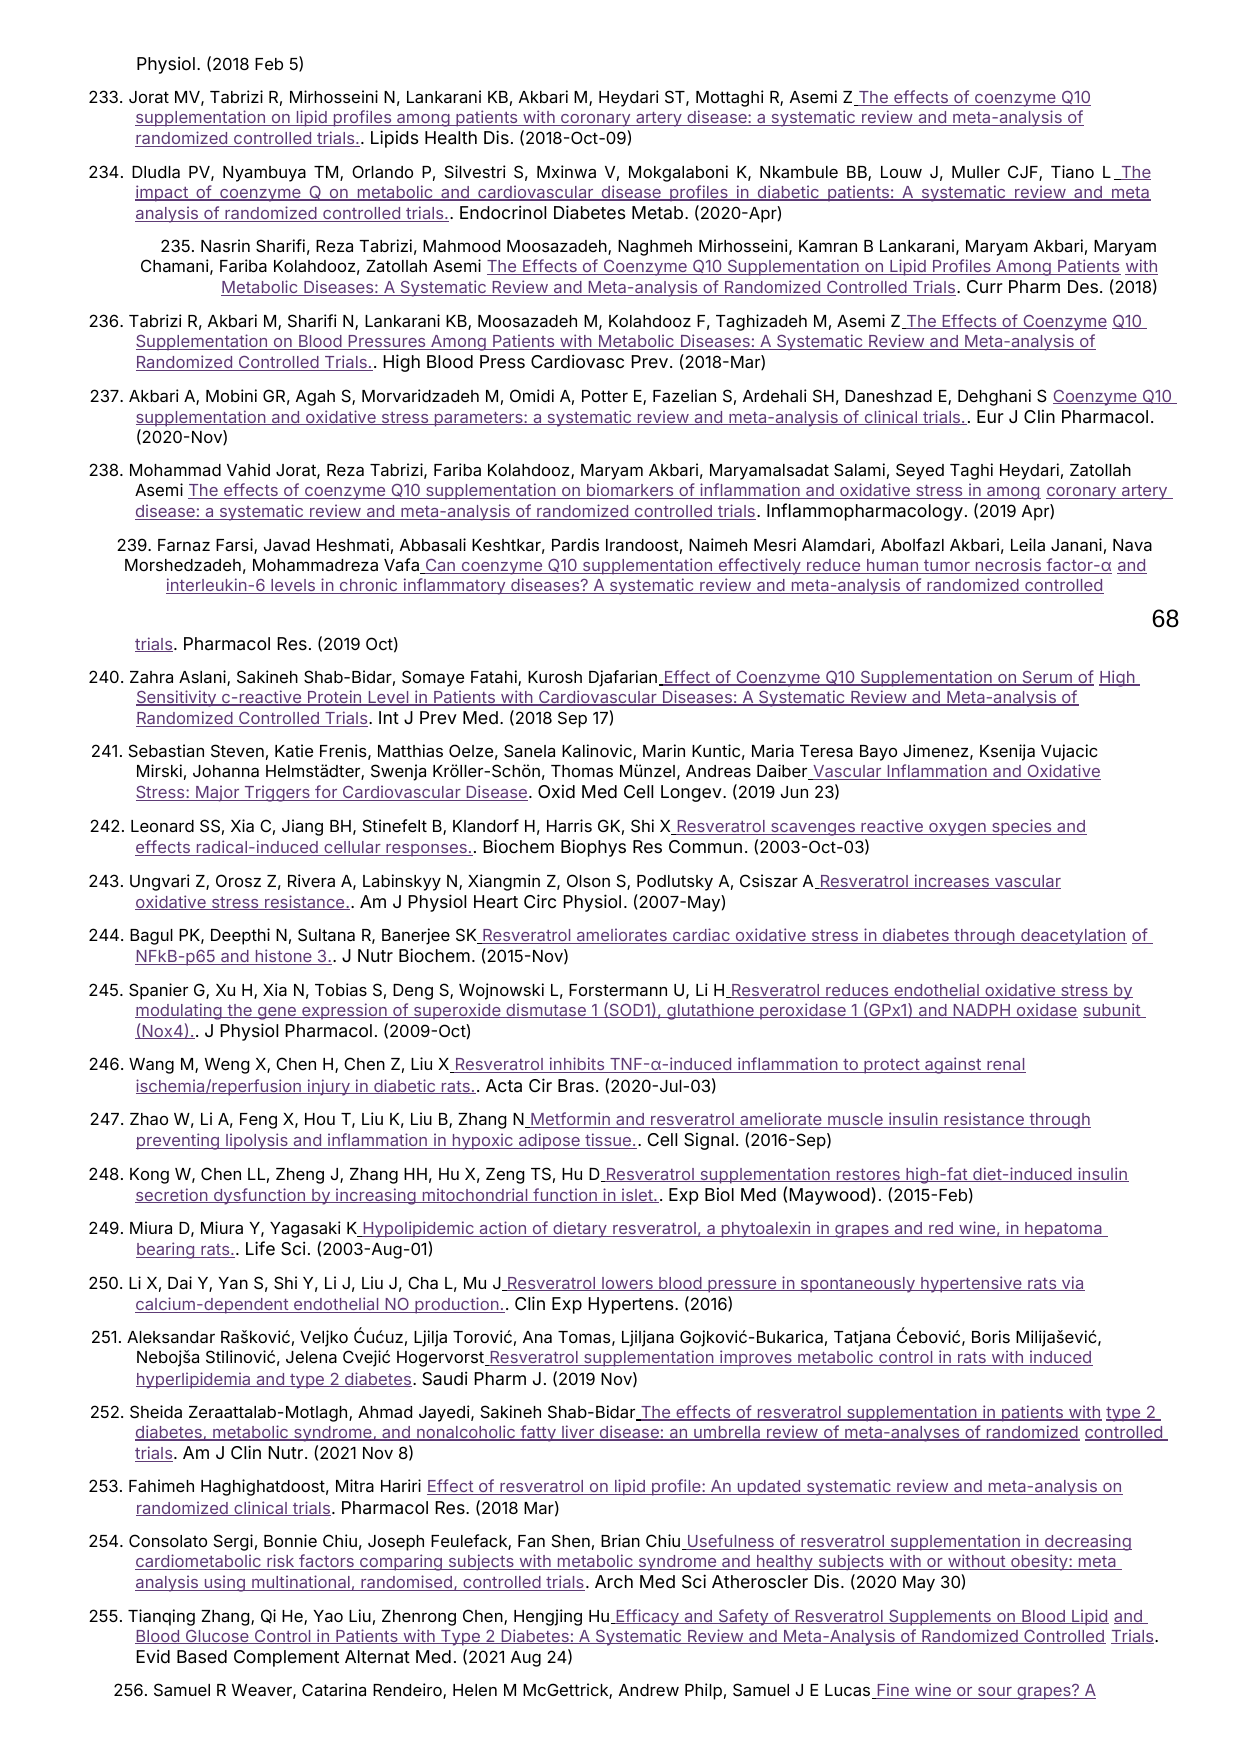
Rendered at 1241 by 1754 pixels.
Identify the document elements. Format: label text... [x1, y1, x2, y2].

text 248. Kong W, Chen LL, Zheng J, Zhang HH, Hu X, Zeng TS, Hu D Resveratrol supplementation restores high-fat diet-induced insulin secretion dysfunction by increasing mitochondrial function in islet.. Exp Biol Med (Maywood). (2015-Feb) [88, 1164, 1182, 1206]
text 236. Tabrizi R, Akbari M, Sharifi N, Lankarani KB, Moosazadeh M, Kolahdooz F, Taghizadeh M, Asemi Z The Effects of Coenzyme Q10 Supplementation on Blood Pressures Among Patients with Metabolic Diseases: A Systematic Review and Meta-analysis of Randomized Controlled Trials.. High Blood Press Cardiovasc Prev. (2018-Mar) [88, 311, 1171, 373]
text 254. Consolato Sergi, Bonnie Chiu, Joseph Feulefack, Fan Shen, Brian Chiu Usefulness of resveratrol supplementation in decreasing cardiometabolic risk factors comparing subjects with metabolic syndrome and healthy subjects with or without obesity: meta analysis using multinational, randomised, controlled trials. Arch Med Sci Atheroscler Dis. (2020 May 30) [88, 1532, 1179, 1593]
text 242. Leonard SS, Xia C, Jiang BH, Stinefelt B, Klandorf H, Harris GK, Shi X Resveratrol scavenges reactive oxygen species and effects radical-induced cellular responses.. Biochem Biophys Res Commun. (2003-Oct-03) [89, 816, 1138, 858]
text 252. Sheida Zeraattalab-Motlagh, Ahmad Jayedi, Sakineh Shab-Bidar The effects of resveratrol supplementation in patients with type 2 diabetes, metabolic syndrome, and nonalcoholic fatty liver disease: an umbrella review of meta-analyses of randomized controlled trials. Am J Clin Nutr. (2021 Nov 8) [89, 1402, 1178, 1464]
text 253. Fahimeh Haghighatdoost, Mitra Hariri Effect of resveratrol on lipid profile: An updated systematic review and meta-analysis on randomized clinical trials. Pharmacol Res. (2018 Mar) [88, 1477, 1177, 1518]
text 238. Mohammad Vahid Jorat, Reza Tabrizi, Fariba Kolahdooz, Maryam Akbari, Maryamalsadat Salami, Seyed Taghi Heydari, Zatollah Asemi The effects of coenzyme Q10 supplementation on biomarkers of inflammation and oxidative stress in among coronary artery disease: a systematic review and meta-analysis of randomized controlled trials. Inflammopharmacology. (2019 Apr) [88, 461, 1177, 522]
text 250. Li X, Dai Y, Yan S, Shi Y, Li J, Liu J, Cha L, Mu J Resveratrol lowers blood pressure in spontaneously hypertensive rats via calcium-dependent endothelial NO production.. Clin Exp Hypertens. (2016) [88, 1273, 1134, 1315]
text 241. Sebastian Steven, Katie Frenis, Matthias Oelze, Sanela Kalinovic, Marin Kuntic, Maria Teresa Bayo Jimenez, Ksenija Vujacic Mirski, Johanna Helmstädter, Swenja Kröller-Schön, Thomas Münzel, Andreas Daiber Vascular Inflammation and Oxidative Stress: Major Triggers for Cardiovascular Disease. Oxid Med Cell Longev. (2019 Jun 23) [91, 742, 1150, 803]
text 249. Miura D, Miura Y, Yagasaki K Hypolipidemic action of dietary resveratrol, a phytoalexin in grapes and red wine, in hepatoma bearing rats.. Life Sci. (2003-Aug-01) [88, 1219, 1158, 1260]
text 247. Zhao W, Li A, Feng X, Hou T, Liu K, Liu B, Zhang N Metformin and resveratrol ameliorate muscle insulin resistance through preventing lipolysis and inflammation in hypoxic adipose tissue.. Cell Signal. (2016-Sep) [89, 1109, 1139, 1151]
text 237. Akbari A, Mobini GR, Agah S, Morvaridzadeh M, Omidi A, Potter E, Fazelian S, Ardehali SH, Daneshzad E, Dehghani S Coenzyme Q10 supplementation and oxidative stress parameters: a systematic review and meta-analysis of clinical trials.. Eur J Clin Pharmacol. (2020-Nov) [89, 386, 1186, 447]
text 244. Bagul PK, Deepthi N, Sultana R, Banerjee SK Resveratrol ameliorates cardiac oxidative stress in diabetes through deacetylation of NFkB-p65 and histone 3.. J Nutr Biochem. (2015-Nov) [88, 925, 1186, 967]
text 233. Jorat MV, Tabrizi R, Mirhosseini N, Lankarani KB, Akbari M, Heydari ST, Mottaghi R, Asemi Z The effects of coenzyme Q10 supplementation on lipid profiles among patients with coronary artery disease: a systematic review and meta-analysis of randomized controlled trials.. Lipids Health Dis. (2018-Oct-09) [88, 88, 1146, 149]
text 243. Ungvari Z, Orosz Z, Rivera A, Labinskyy N, Xiangmin Z, Olson S, Podlutsky A, Csiszar A Resveratrol increases vascular oxidative stress resistance.. Am J Physiol Heart Circ Physiol. (2007-May) [88, 871, 1111, 912]
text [89, 53, 1147, 74]
text 240. Zahra Aslani, Sakineh Shab-Bidar, Somaye Fatahi, Kurosh Djafarian Effect of Coenzyme Q10 Supplementation on Serum of High Sensitivity c-reactive Protein Level in Patients with Cardiovascular Diseases: A Systematic Review and Meta-analysis of Randomized Controlled Trials. Int J Prev Med. (2018 Sep 17) [88, 667, 1157, 729]
text 245. Spanier G, Xu H, Xia N, Tobias S, Deng S, Wojnowski L, Forstermann U, Li H Resveratrol reduces endothelial oxidative stress by modulating the gene expression of superoxide dismutase 1 (SOD1), glutathione peroxidase 1 (GPx1) and NADPH oxidase subunit (Nox4).. J Physiol Pharmacol. (2009-Oct) [88, 980, 1185, 1042]
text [88, 1681, 1121, 1701]
text 234. Dludla PV, Nyambuya TM, Orlando P, Silvestri S, Mxinwa V, Mokgalaboni K, Nkambule BB, Louw J, Muller CJF, Tiano L The impact of coenzyme Q on metabolic and cardiovascular disease profiles in diabetic patients: A systematic review and meta analysis of randomized controlled trials.. Endocrinol Diabetes Metab. (2020-Apr) [88, 162, 1151, 223]
text 239. Farnaz Farsi, Javad Heshmati, Abbasali Keshtkar, Pardis Irandoost, Naimeh Mesri Alamdari, Abolfazl Akbari, Leila Janani, Nava Morshedzadeh, Mohammadreza Vafa Can coenzyme Q10 supplementation effectively reduce human tumor necrosis factor-α and interleukin-6 levels in chronic inflammatory diseases? A systematic review and meta-analysis of randomized controlled [88, 535, 1182, 596]
text trials. Pharmacol Res. (2019 Oct) [135, 633, 1189, 654]
text 235. Nasrin Sharifi, Reza Tabrizi, Mahmood Moosazadeh, Naghmeh Mirhosseini, Kamran B Lankarani, Maryam Akbari, Maryam Chamani, Fariba Kolahdooz, Zatollah Asemi The Effects of Coenzyme Q10 Supplementation on Lipid Profiles Among Patients with Metabolic Diseases: A Systematic Review and Meta-analysis of Randomized Controlled Trials. Curr Pharm Des. (2018) [88, 237, 1158, 298]
text 251. Aleksandar Rašković, Veljko Ćućuz, Ljilja Torović, Ana Tomas, Ljiljana Gojković-Bukarica, Tatjana Ćebović, Boris Milijašević, Nebojša Stilinović, Jelena Cvejić Hogervorst Resveratrol supplementation improves metabolic control in rats with induced hyperlipidemia and type 2 diabetes. Saudi Pharm J. (2019 Nov) [91, 1328, 1147, 1389]
text 255. Tianqing Zhang, Qi He, Yao Liu, Zhenrong Chen, Hengjing Hu Efficacy and Safety of Resveratrol Supplements on Blood Lipid and Blood Glucose Control in Patients with Type 2 Diabetes: A Systematic Review and Meta-Analysis of Randomized Controlled Trials. Evid Based Complement Alternat Med. (2021 Aug 24) [88, 1606, 1182, 1667]
text 68 [62, 604, 1179, 633]
text 246. Wang M, Weng X, Chen H, Chen Z, Liu X Resveratrol inhibits TNF-α-induced inflammation to protect against renal ischemia/reperfusion injury in diabetic rats.. Acta Cir Bras. (2020-Jul-03) [88, 1055, 1071, 1096]
